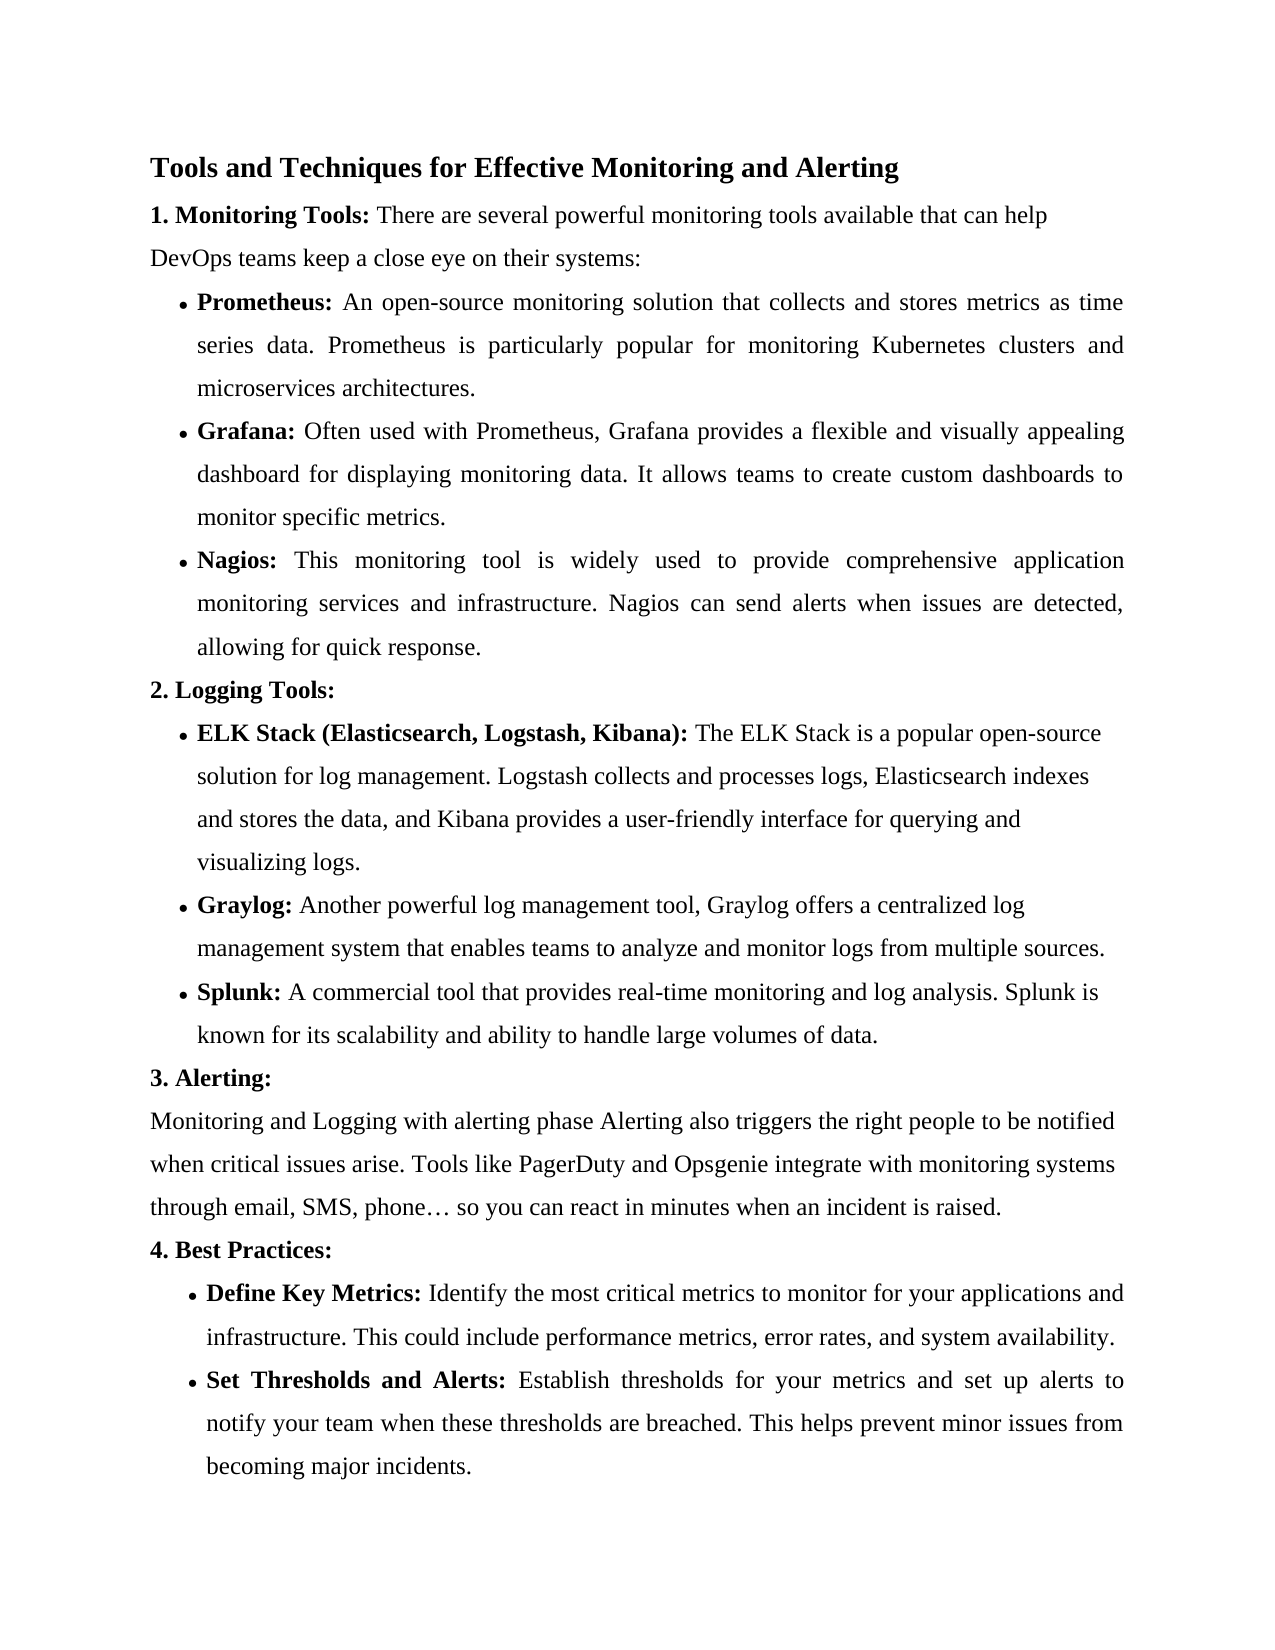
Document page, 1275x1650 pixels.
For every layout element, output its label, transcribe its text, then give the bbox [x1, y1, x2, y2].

text 2. Logging Tools: [150, 675, 1125, 703]
list Set Thresholds and Alerts: Establish thresholds for your metrics and set up alerts to notify your team when these thresholds are breached. This helps prevent minor issues from becoming major incidents. [187, 1365, 1125, 1480]
list Prometheus: An open-source monitoring solution that collects and stores metrics as time series data. Prometheus is particularly popular for monitoring Kubernetes clusters and microservices architectures. [178, 287, 1125, 402]
text 1. Monitoring Tools: There are several powerful monitoring tools available that can help DevOps teams keep a close eye on their systems: [150, 200, 1125, 272]
list Define Key Metrics: Identify the most critical metrics to monitor for your applications and infrastructure. This could include performance metrics, error rates, and system availability. [187, 1278, 1125, 1350]
text 4. Best Practices: [150, 1235, 1125, 1264]
text 3. Alerting: [150, 1063, 1125, 1092]
text Monitoring and Logging with alerting phase Alerting also triggers the right people to be notified when critical issues arise. Tools like PagerDuty and Opsgenie integrate with monitoring systems through email, SMS, phone… so you can react in minutes when an incident is raised. [150, 1106, 1125, 1221]
list ELK Stack (Elasticsearch, Logstash, Kibana): The ELK Stack is a popular open-source solution for log management. Logstash collects and processes logs, Elasticsearch indexes and stores the data, and Kibana provides a user-friendly interface for querying and visualizing logs. [178, 718, 1125, 876]
list Splunk: A commercial tool that provides real-time monitoring and log analysis. Splunk is known for its scalability and ability to handle large volumes of data. [178, 977, 1125, 1048]
list Graylog: Another powerful log management tool, Graylog offers a centralized log management system that enables teams to analyze and monitor logs from multiple sources. [178, 890, 1125, 962]
list Nagios: This monitoring tool is widely used to provide comprehensive application monitoring services and infrastructure. Nagios can send alerts when issues are detected, allowing for quick response. [178, 545, 1125, 660]
list Grafana: Often used with Prometheus, Grafana provides a flexible and visually appealing dashboard for displaying monitoring data. It allows teams to create custom dashboards to monitor specific metrics. [178, 416, 1125, 531]
text Tools and Techniques for Effective Monitoring and Alerting [150, 150, 1125, 183]
